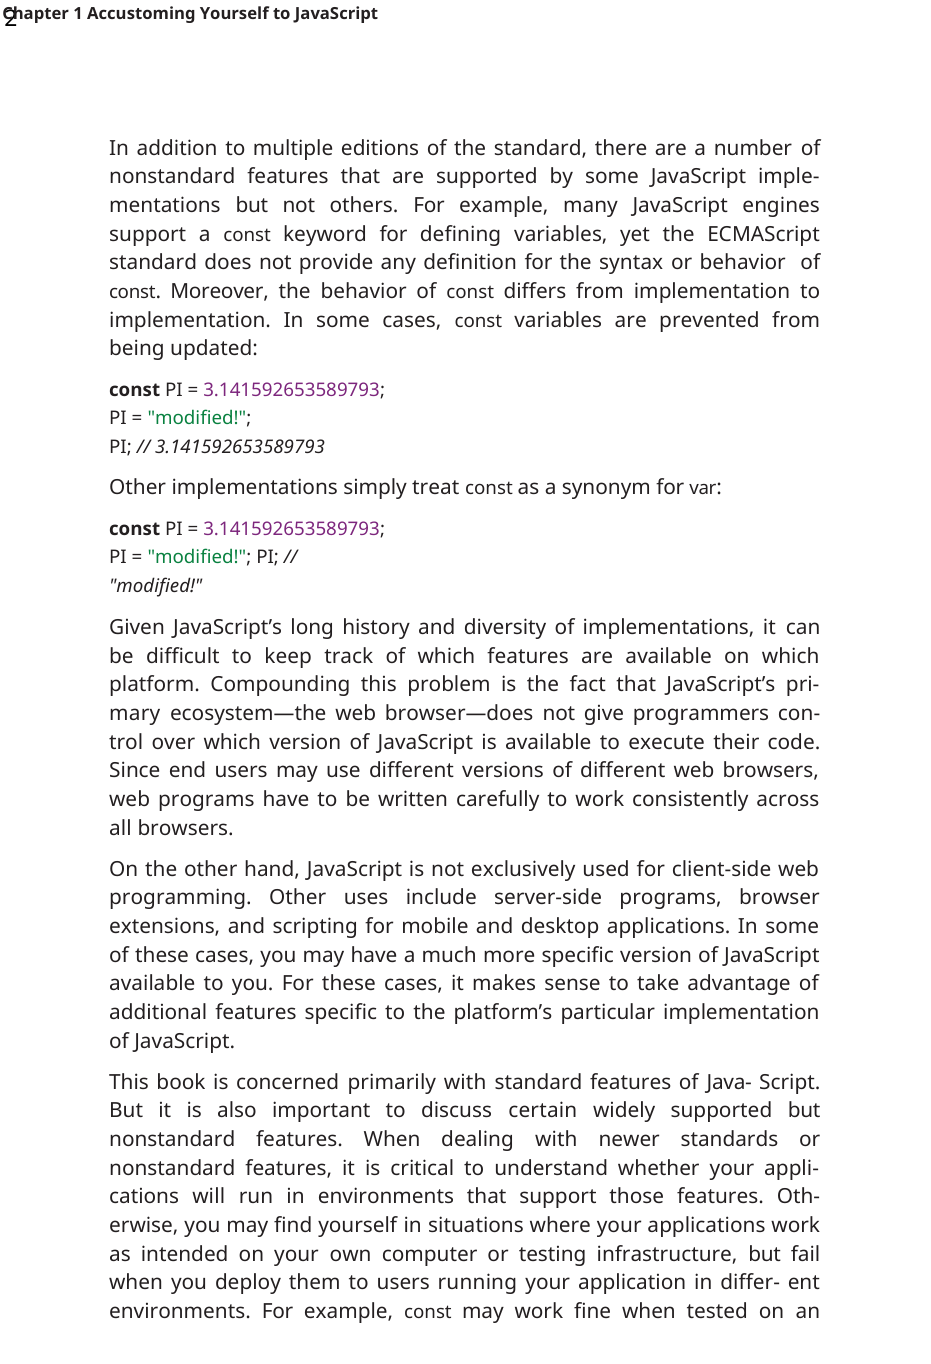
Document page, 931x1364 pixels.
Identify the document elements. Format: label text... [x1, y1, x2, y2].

text PI; // 3.141592653589793 [109, 433, 911, 458]
text PI = "modified!"; [109, 404, 911, 430]
text const PI = 3.141592653589793; [109, 376, 911, 402]
text On the other hand, JavaScript is not exclusively used for client-side web programming. Other uses include server-side programs, browser extensions, and scripting for mobile and desktop applications. In some of these cases, you may have a much more specific version of JavaScript available to you. For these cases, it makes sense to take advantage of additional features specific to the platform’s particular implementation of JavaScript. [109, 854, 820, 1054]
text PI = "modified!"; PI; // "modified!" [109, 543, 313, 598]
text Other implementations simply treat const as a synonym for var: [109, 472, 911, 501]
text Given JavaScript’s long history and diversity of implementations, it can be difficult to keep track of which features are available on which platform. Compounding this problem is the fact that JavaScript’s pri- mary ecosystem—the web browser—does not give programmers con- trol over which version of JavaScript is available to execute their code. Since end users may use different versions of different web browsers, web programs have to be written carefully to work consistently across all browsers. [109, 612, 820, 841]
text const PI = 3.141592653589793; [109, 515, 911, 541]
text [109, 1067, 820, 1324]
text In addition to multiple editions of the standard, there are a number of nonstandard features that are supported by some JavaScript imple- mentations but not others. For example, many JavaScript engines support a const keyword for defining variables, yet the ECMAScript standard does not provide any definition for the syntax or behavior of const. Moreover, the behavior of const differs from implementation to implementation. In some cases, const variables are prevented from being updated: [109, 133, 820, 362]
